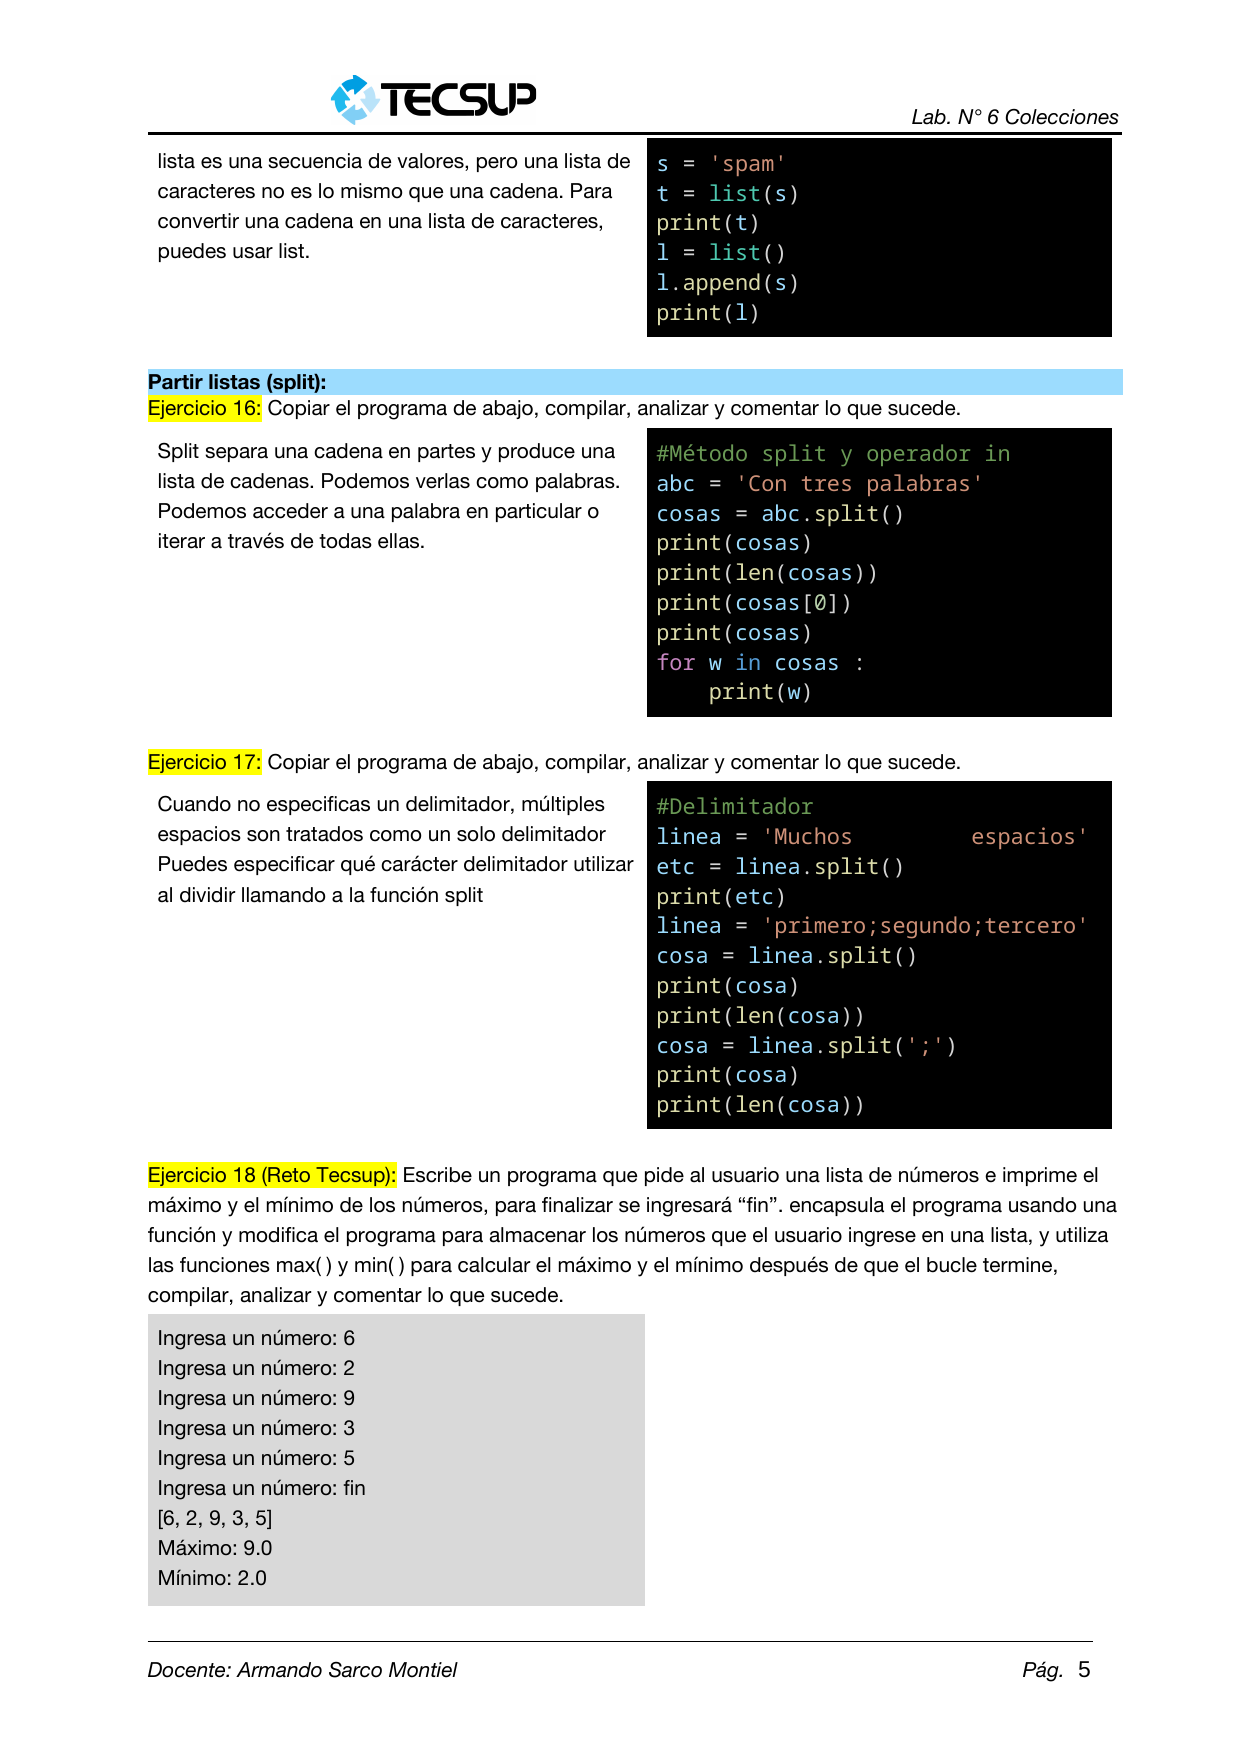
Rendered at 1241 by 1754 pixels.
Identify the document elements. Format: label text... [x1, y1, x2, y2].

text Ejercicio 18 (Reto Tecsup): Escribe un programa que pide al usuario una lista de números e imprime el máximo y el mínimo de los números, para finalizar se ingresará “fin”. encapsula el programa usando una función y modifica el programa para almacenar los números que el usuario ingrese en una lista, y utiliza las funciones max( ) y min( ) para calcular el máximo y el mínimo después de que el bucle termine, compilar, analizar y comentar lo que sucede. [148, 1162, 1122, 1308]
picture [330, 75, 537, 125]
table_header #Método split y operador in abc = 'Con tres palabras' cosas = abc.split() print(cosas) print(len(cosas)) print(cosas[0]) print(cosas) for w in cosas : print(w) [647, 428, 1112, 717]
table_header Split separa una cadena en partes y produce una lista de cadenas. Podemos verlas como palabras. Podemos acceder a una palabra en particular o iterar a través de todas ellas. [148, 428, 645, 717]
text Ejercicio 17: Copiar el programa de abajo, compilar, analizar y comentar lo que sucede. [262, 749, 1122, 775]
table_header Cuando no especificas un delimitador, múltiples espacios son tratados como un solo delimitador Puedes especificar qué carácter delimitador utilizar al dividir llamando a la función split [148, 781, 645, 1129]
table_header Ingresa un número: 6 Ingresa un número: 2 Ingresa un número: 9 Ingresa un número: 3 Ingresa un número: 5 Ingresa un número: fin [6, 2, 9, 3, 5] Máximo: 9.0 Mínimo: 2.0 [148, 1314, 645, 1606]
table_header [148, 138, 645, 337]
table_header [647, 138, 1112, 337]
text Partir listas (split): [148, 369, 1123, 395]
text Ejercicio 16: Copiar el programa de abajo, compilar, analizar y comentar lo que sucede. [262, 395, 1122, 422]
table_header #Delimitador linea = 'Muchos espacios' etc = linea.split() print(etc) linea = 'primero;segundo;tercero' cosa = linea.split() print(cosa) print(len(cosa)) cosa = linea.split(';') print(cosa) print(len(cosa)) [647, 781, 1112, 1129]
